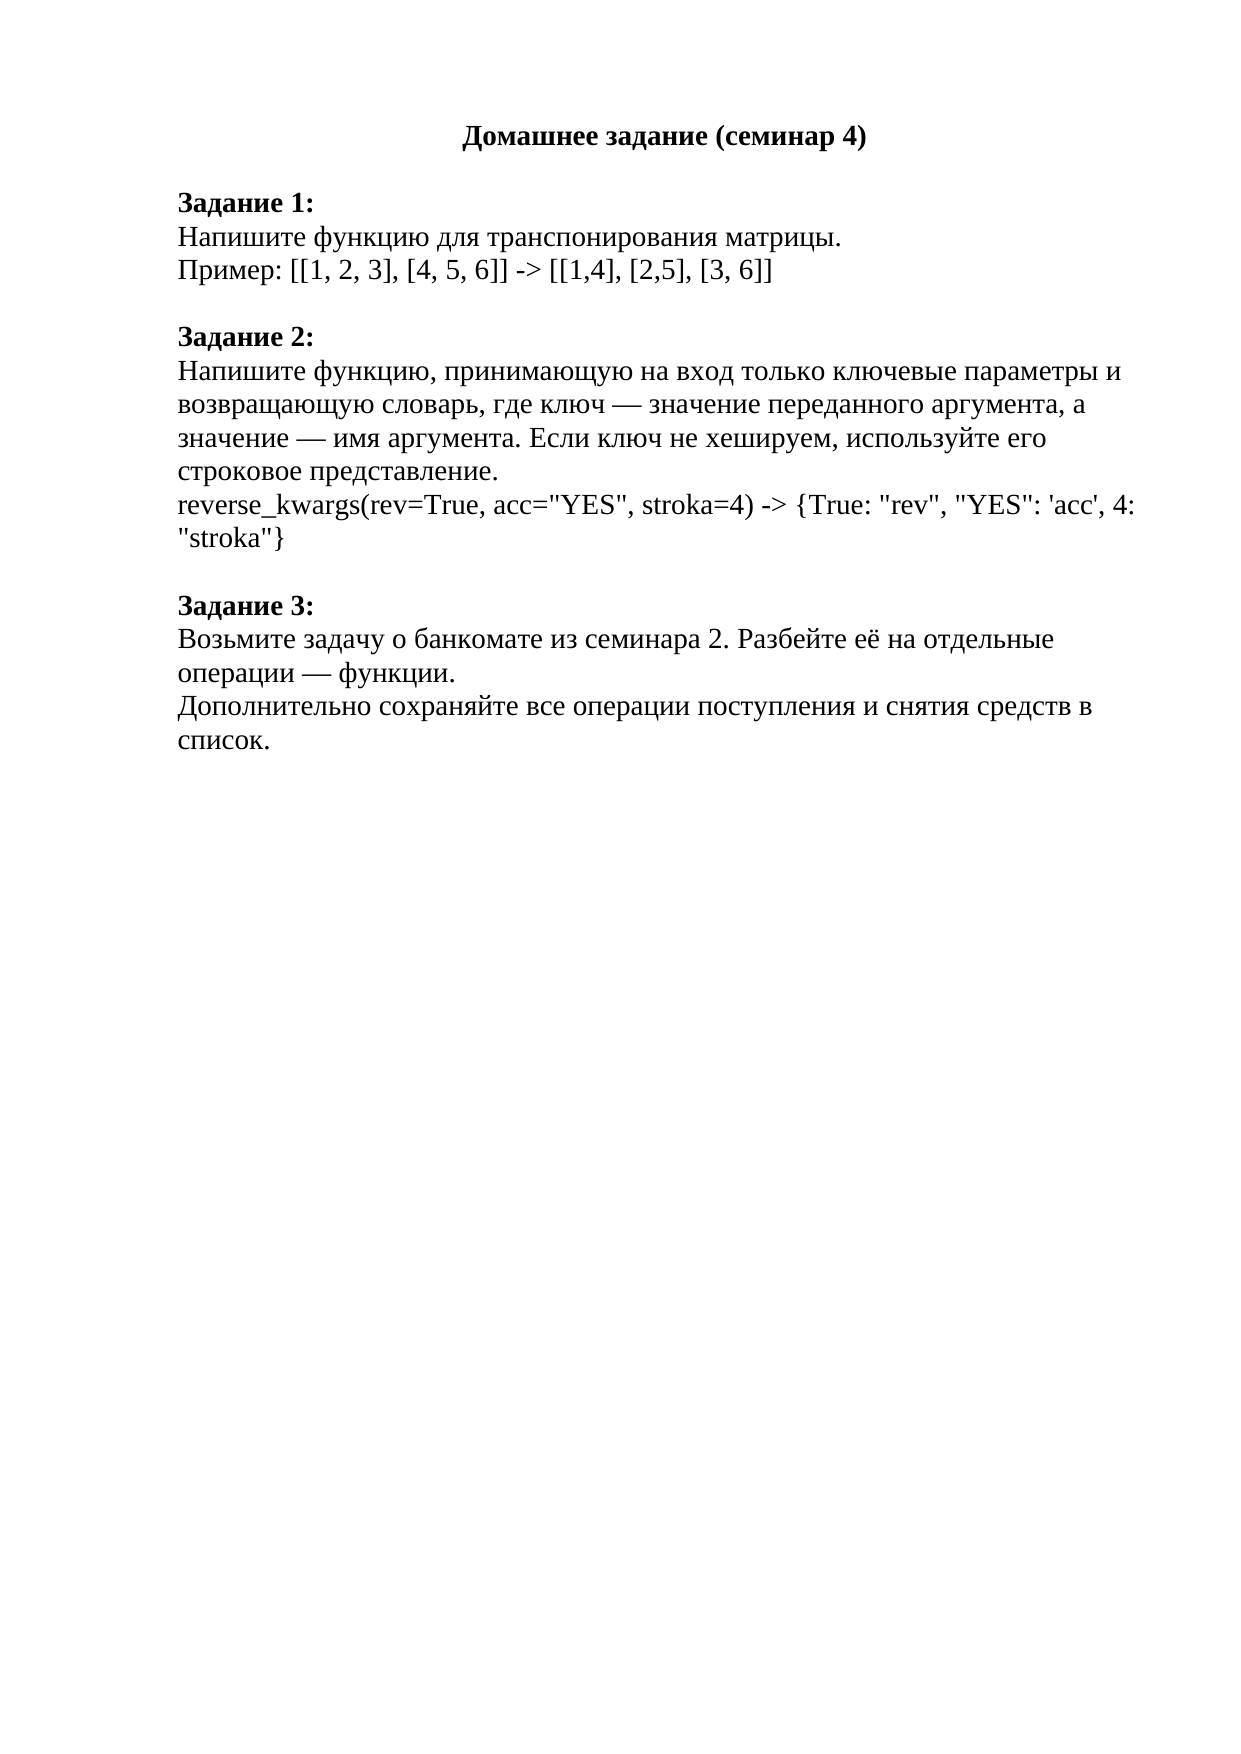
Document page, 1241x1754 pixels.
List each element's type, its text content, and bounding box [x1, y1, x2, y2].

text Напишите функцию, принимающую на вход только ключевые параметры и возвращающую словарь, где ключ — значение переданного аргумента, а значение — имя аргумента. Если ключ не хешируем, используйте его строковое представление. [177, 353, 1152, 487]
text Дополнительно сохраняйте все операции поступления и снятия средств в список. [177, 688, 1152, 755]
text Возьмите задачу о банкомате из семинара 2. Разбейте её на отдельные операции — функции. [177, 621, 1152, 688]
text Задание 2: [177, 319, 1152, 353]
text Задание 1: [177, 185, 1152, 219]
text Напишите функцию для транспонирования матрицы. [177, 219, 1152, 252]
text Пример: [[1, 2, 3], [4, 5, 6]] -> [[1,4], [2,5], [3, 6]] [177, 252, 1152, 286]
text reverse_kwargs(rev=True, acc="YES", stroka=4) -> {True: "rev", "YES": 'acc', 4: "stroka"} [177, 487, 1152, 554]
text Домашнее задание (семинар 4) [177, 118, 1152, 152]
text Задание 3: [177, 588, 1152, 621]
